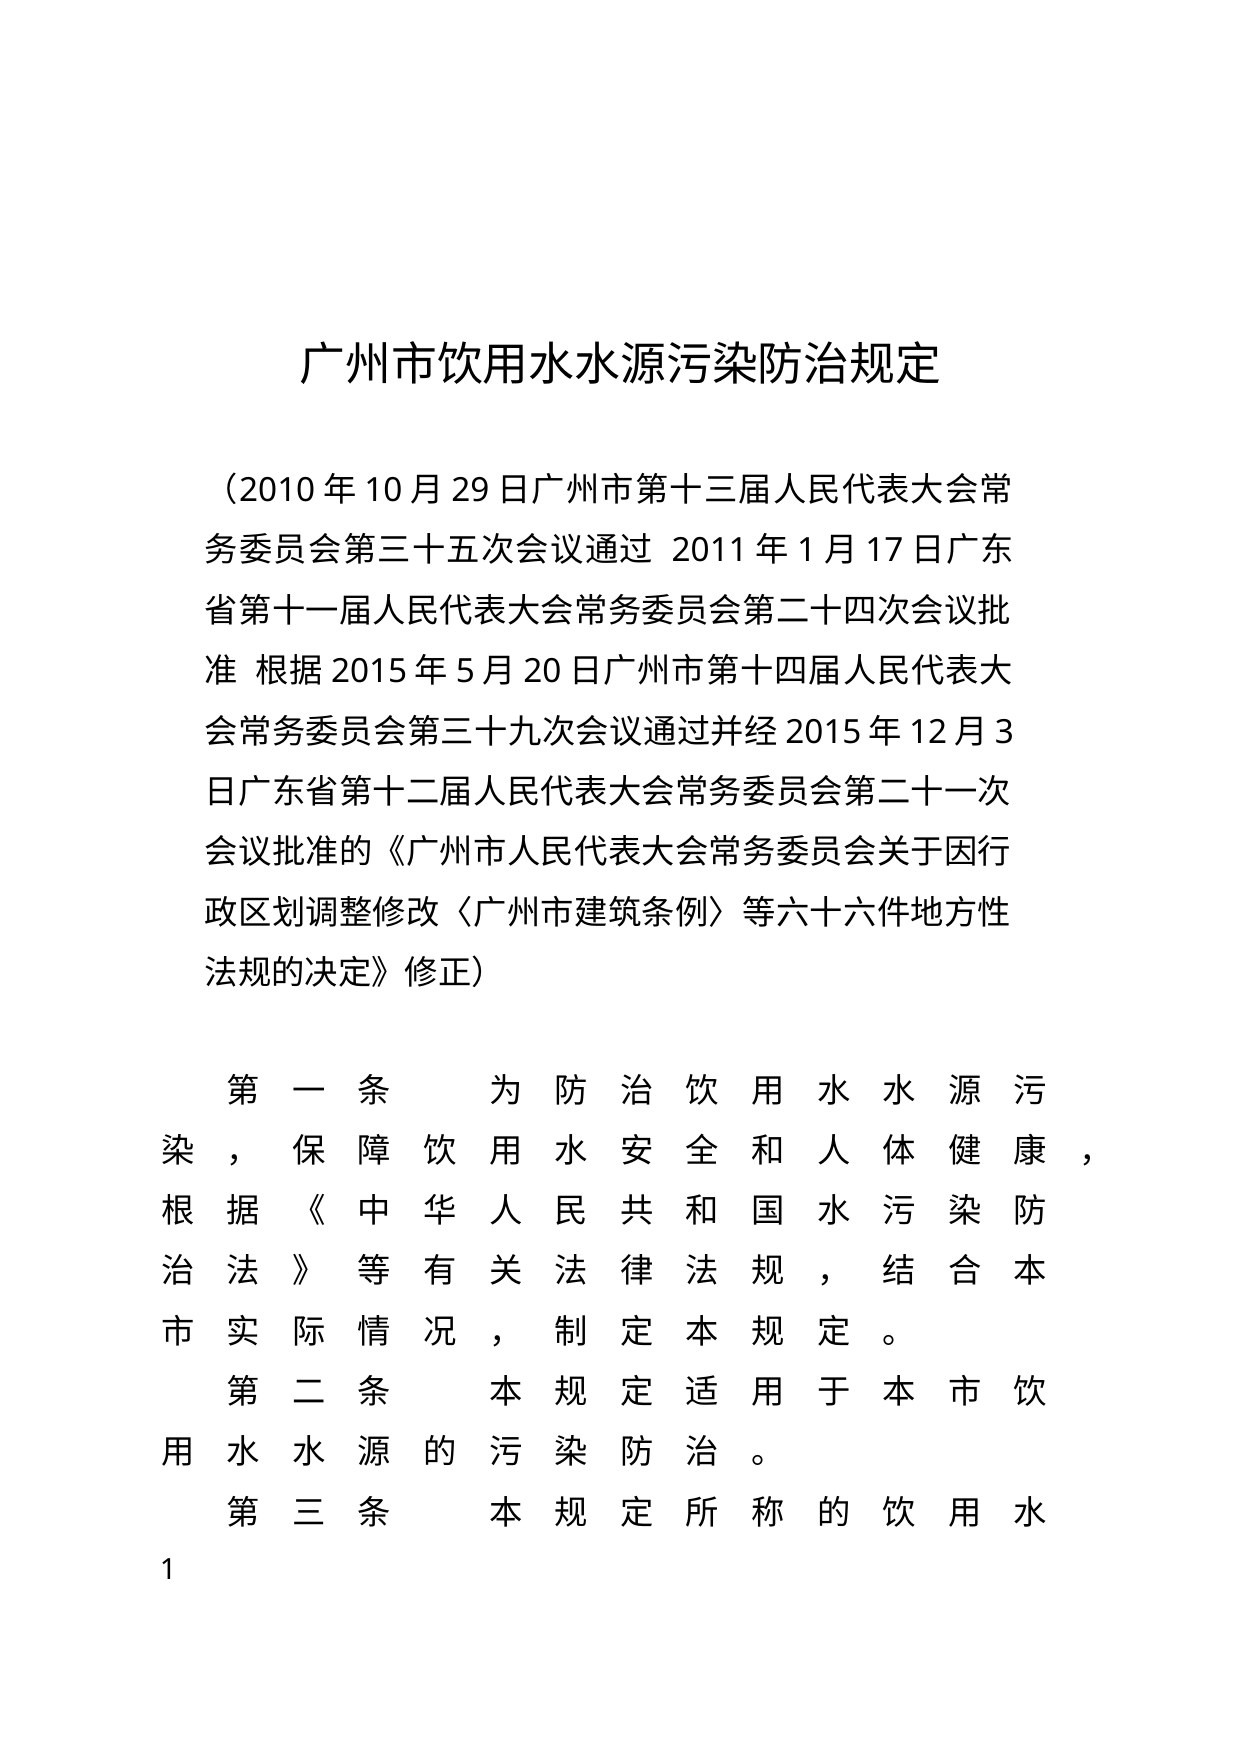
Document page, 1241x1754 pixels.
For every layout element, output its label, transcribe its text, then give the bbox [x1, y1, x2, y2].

text （2010年10月29日广州市第十三届人民代表大会常务委员会第三十五次会议通过 2011年1月17日广东省第十一届人民代表大会常务委员会第二十四次会议批准 根据2015年5月20日广州市第十四届人民代表大会常务委员会第三十九次会议通过并经2015年12月3日广东省第十二届人民代表大会常务委员会第二十一次会议批准的《广州市人民代表大会常务委员会关于因行政区划调整修改〈广州市建筑条例〉等六十六件地方性法规的决定》修正） [204, 453, 1014, 997]
text 广州市饮用水水源污染防治规定 [161, 332, 1079, 393]
text 第二条 本规定适用于本市饮用水水源的污染防治。 [161, 1359, 1079, 1479]
text 第一条 为防治饮用水水源污染，保障饮用水安全和人体健康，根据《中华人民共和国水污染防治法》等有关法律法规，结合本市实际情况，制定本规定。 [161, 1057, 1079, 1359]
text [161, 1479, 1079, 1540]
